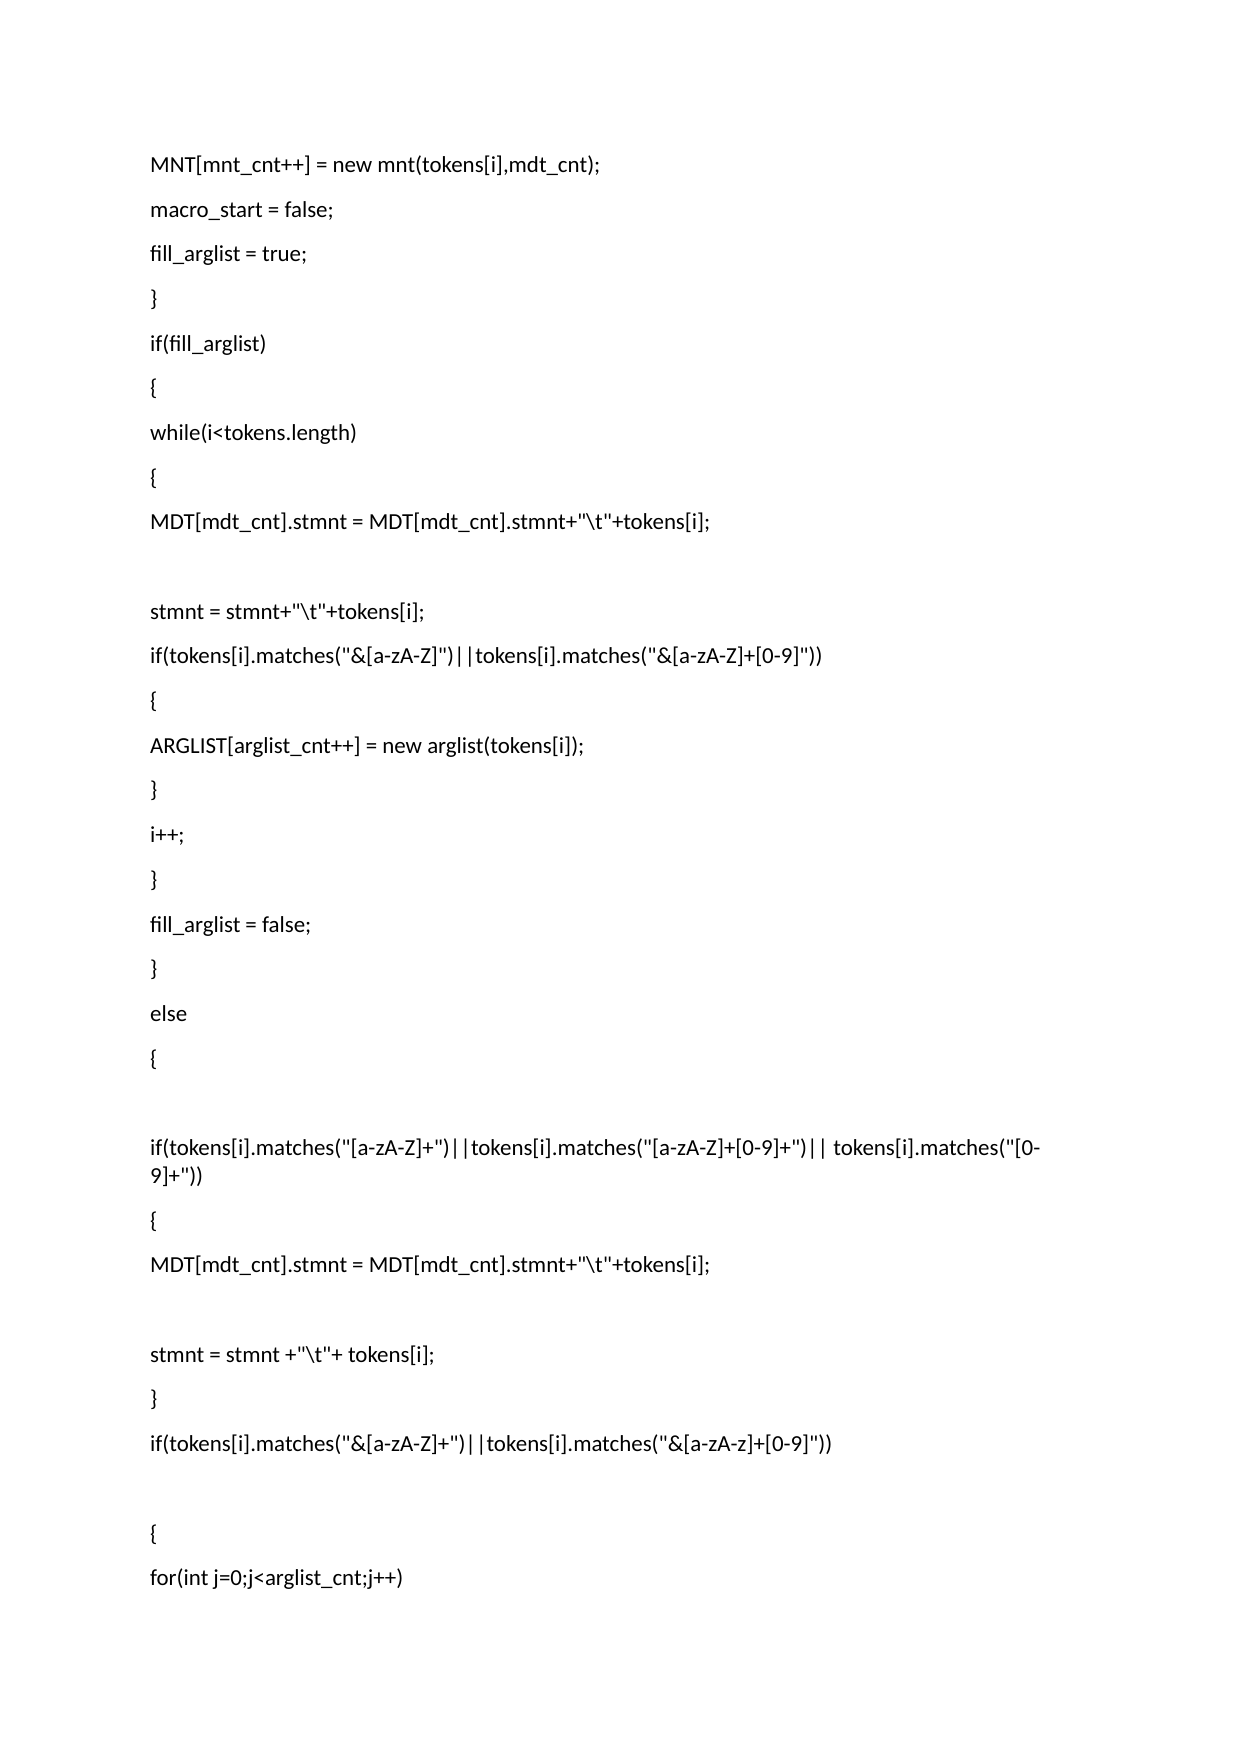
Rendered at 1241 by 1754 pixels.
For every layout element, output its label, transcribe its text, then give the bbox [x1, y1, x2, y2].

text i++; [150, 820, 1090, 848]
text { [150, 463, 1090, 491]
text fill_arglist = true; [150, 239, 1090, 267]
text { [150, 373, 1090, 401]
text MNT[mnt_cnt++] = new mnt(tokens[i],mdt_cnt); [150, 150, 1090, 178]
text } [150, 776, 1090, 804]
text MDT[mdt_cnt].stmnt = MDT[mdt_cnt].stmnt+"\t"+tokens[i]; [150, 1251, 1090, 1278]
text macro_start = false; [150, 195, 1090, 223]
text } [150, 1384, 1090, 1413]
text stmnt = stmnt+"\t"+tokens[i]; [150, 597, 1090, 625]
text { [150, 1206, 1090, 1234]
text ARGLIST[arglist_cnt++] = new arglist(tokens[i]); [150, 731, 1090, 759]
text if(tokens[i].matches("&[a-zA-Z]+")||tokens[i].matches("&[a-zA-z]+[0-9]")) [150, 1429, 1090, 1457]
text } [150, 865, 1090, 893]
text fill_arglist = false; [150, 910, 1090, 938]
text { [150, 1044, 1090, 1072]
text else [150, 999, 1090, 1027]
text } [150, 954, 1090, 982]
text { [150, 686, 1090, 714]
text if(fill_arglist) [150, 329, 1090, 357]
text for(int j=0;j<arglist_cnt;j++) [150, 1563, 1090, 1591]
text } [150, 284, 1090, 312]
text { [150, 1519, 1090, 1547]
text if(tokens[i].matches("&[a-zA-Z]")||tokens[i].matches("&[a-zA-Z]+[0-9]")) [150, 642, 1090, 669]
text MDT[mdt_cnt].stmnt = MDT[mdt_cnt].stmnt+"\t"+tokens[i]; [150, 507, 1090, 536]
text if(tokens[i].matches("[a-zA-Z]+")||tokens[i].matches("[a-zA-Z]+[0-9]+")|| tokens[i].matches("[0-9]+")) [150, 1133, 1090, 1189]
text while(i<tokens.length) [150, 418, 1090, 446]
text stmnt = stmnt +"\t"+ tokens[i]; [150, 1340, 1090, 1368]
